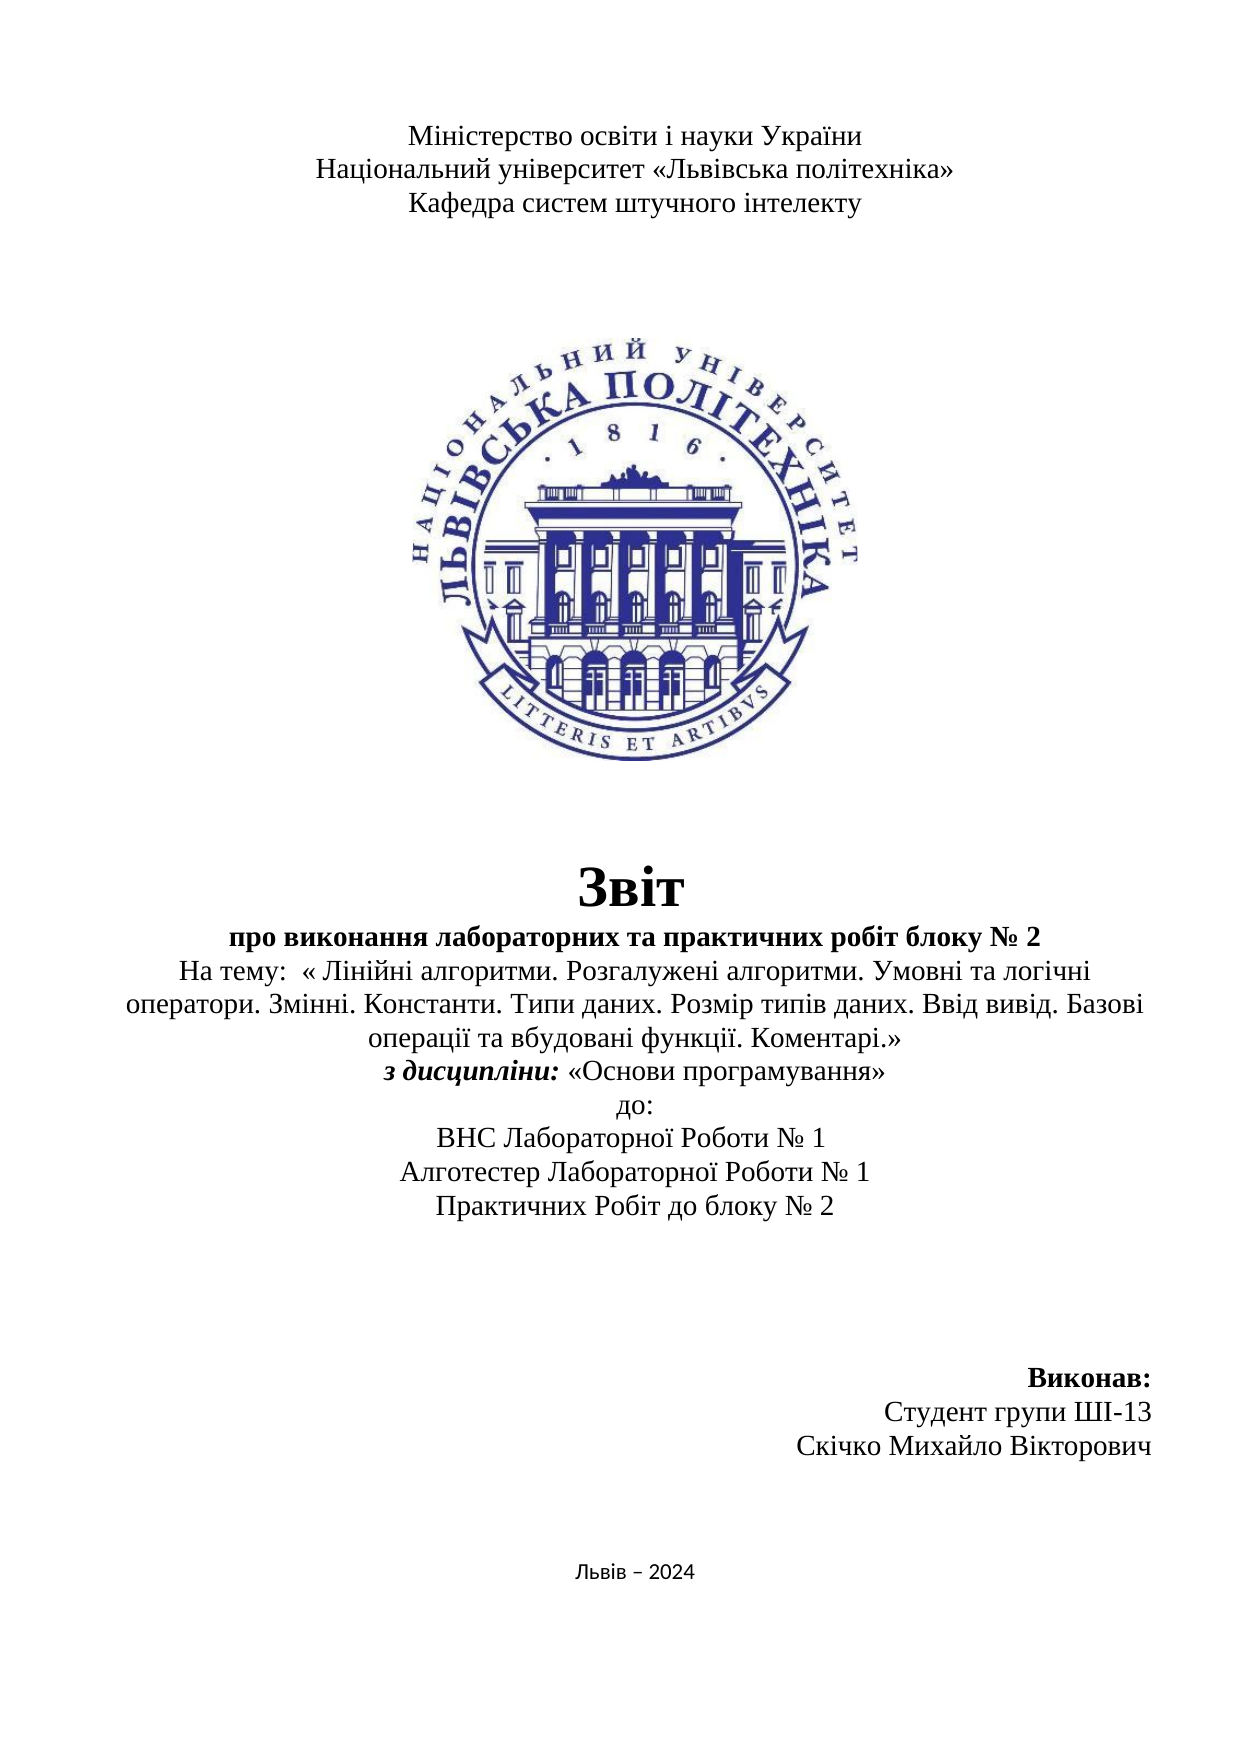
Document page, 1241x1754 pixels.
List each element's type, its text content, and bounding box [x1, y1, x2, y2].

text Міністерство освіти і науки України [118, 118, 1152, 152]
text На тему: « Лінійні алгоритми. Розгалужені алгоритми. Умовні та логічні оператори. Змінні. Константи. Типи даних. Розмір типів даних. Ввід вивід. Базові операції та вбудовані функції. Коментарі.» [118, 953, 1152, 1053]
text ВНС Лабораторної Роботи № 1 [118, 1121, 1152, 1154]
text Практичних Робіт до блоку № 2 [118, 1188, 1152, 1221]
text Звіт [118, 852, 1152, 919]
text Національний університет «Львівська політехніка» [118, 152, 1152, 185]
text Виконав: [118, 1361, 1152, 1394]
text з дисципліни: «Основи програмування» [118, 1053, 1152, 1087]
text Алготестер Лабораторної Роботи № 1 [118, 1154, 1152, 1188]
picture [412, 338, 858, 761]
text Скічко Михайло Вікторович [118, 1428, 1152, 1461]
text Студент групи ШІ-13 [118, 1394, 1152, 1428]
text Кафедра систем штучного інтелекту [118, 185, 1152, 219]
text про виконання лабораторних та практичних робіт блоку № 2 [118, 919, 1152, 953]
text до: [118, 1087, 1152, 1121]
text Львів – 2024 [118, 1557, 1152, 1585]
